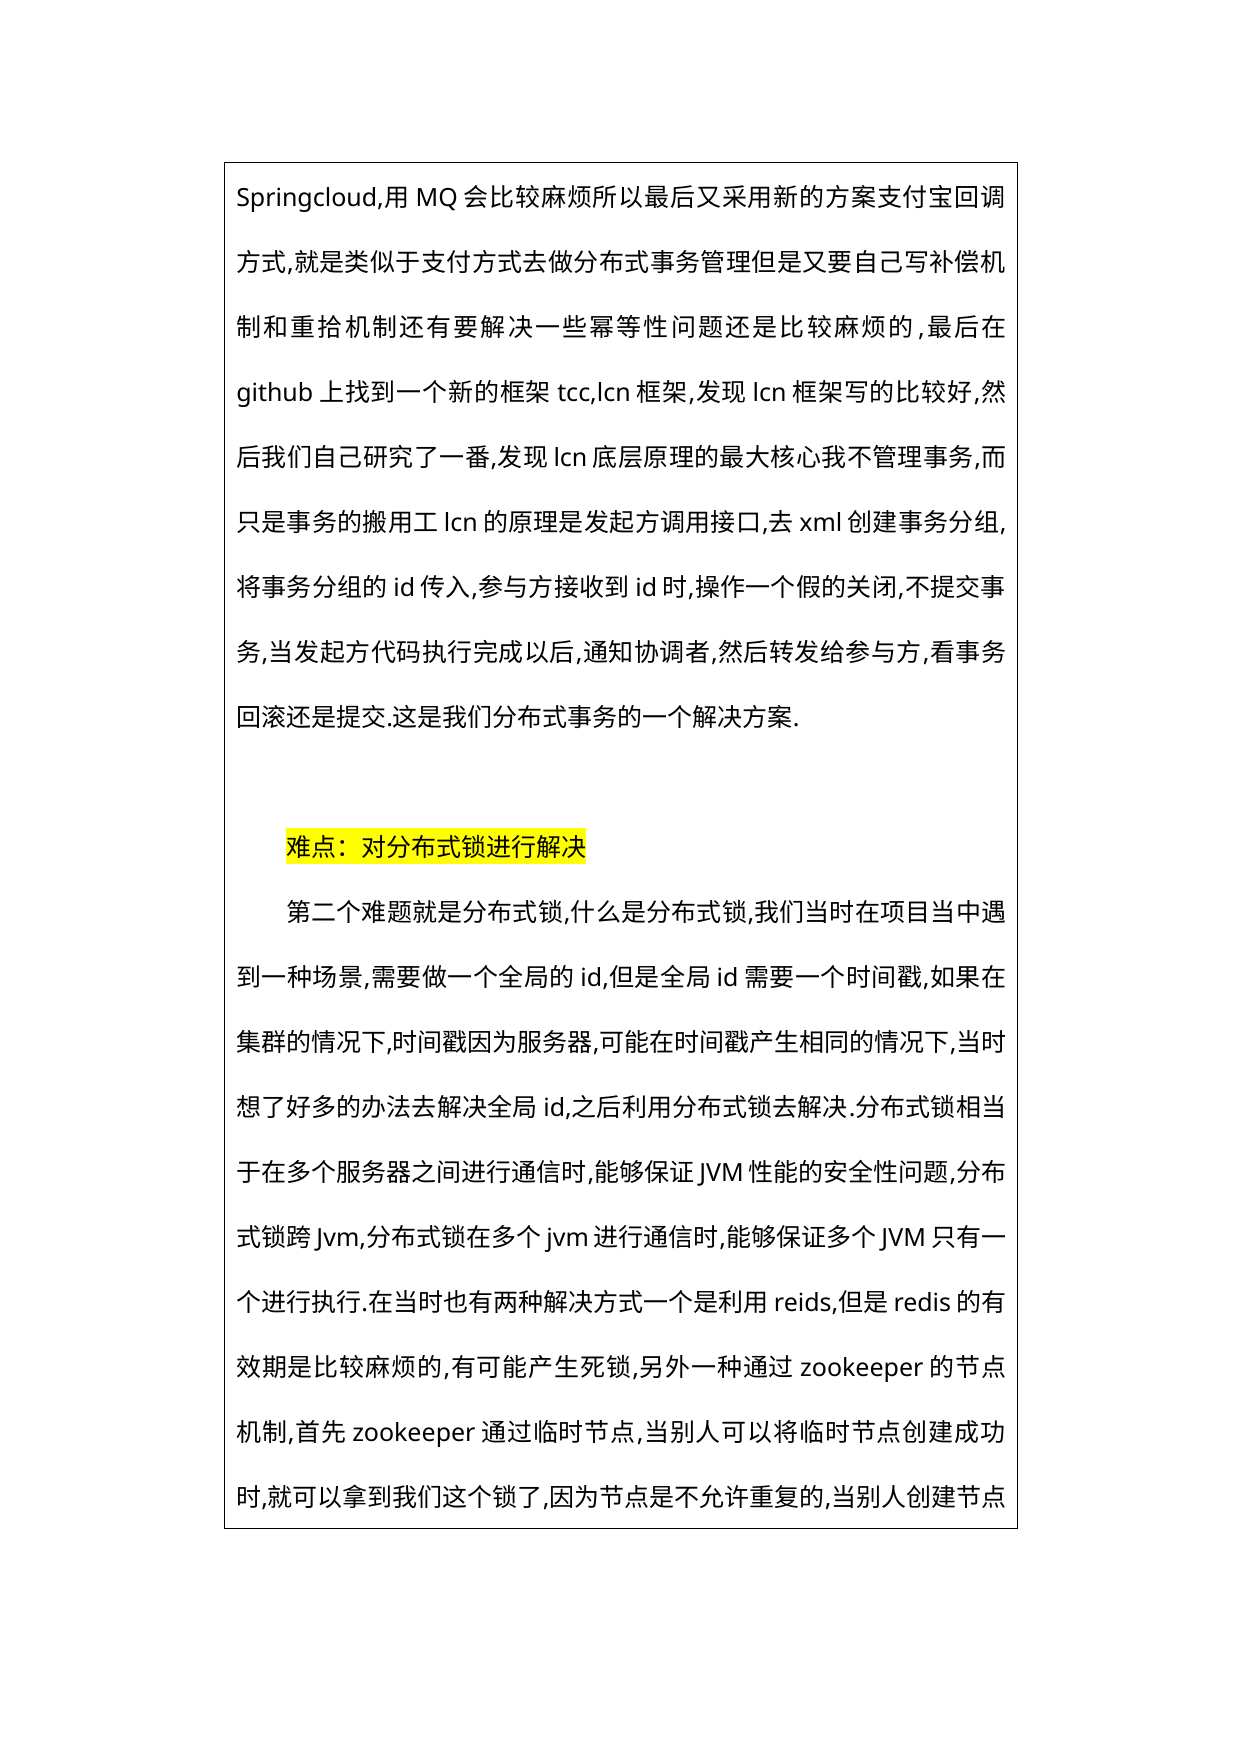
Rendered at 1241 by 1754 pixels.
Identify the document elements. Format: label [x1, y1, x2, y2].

table_header [225, 163, 1017, 1528]
